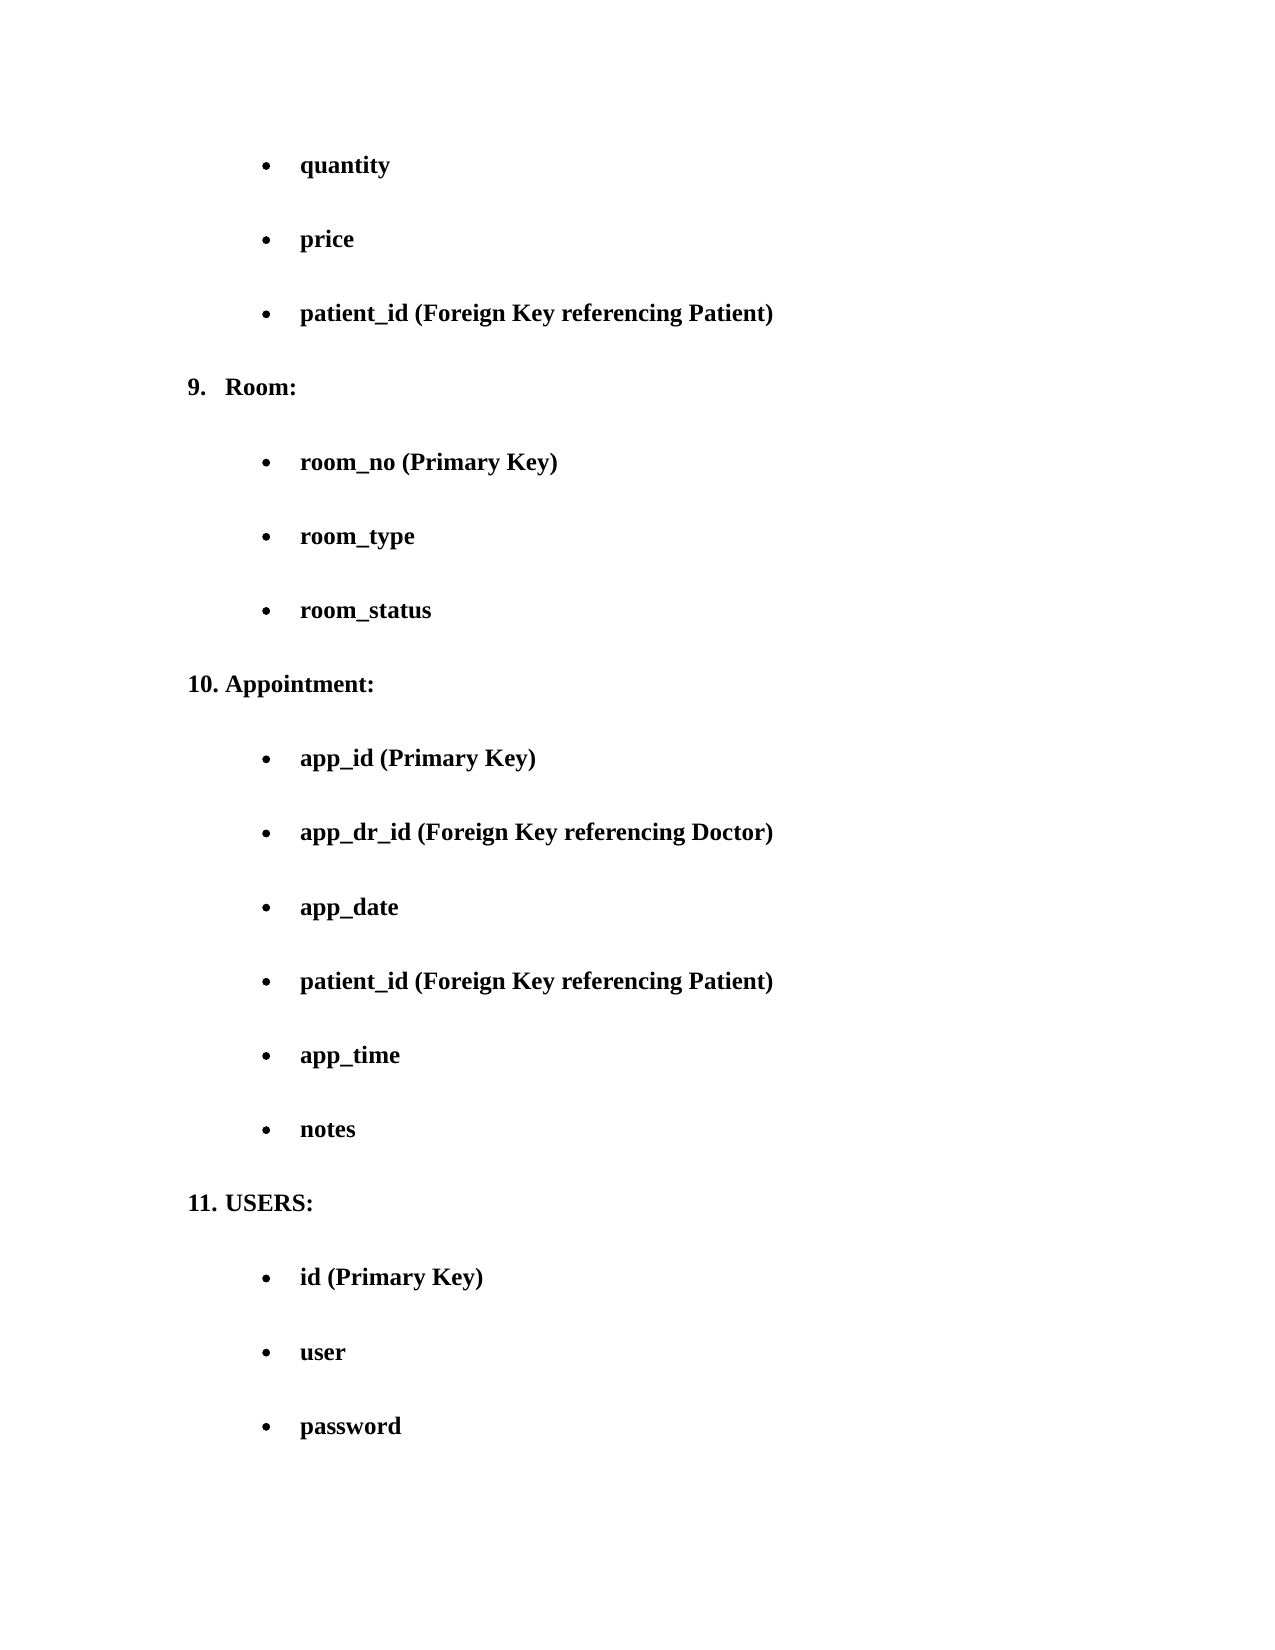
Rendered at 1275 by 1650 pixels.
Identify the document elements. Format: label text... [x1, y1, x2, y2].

list Appointment: [187, 669, 1125, 698]
list USERS: [187, 1188, 1125, 1217]
list patient_id (Foreign Key referencing Patient) [262, 298, 1125, 327]
list app_date [262, 892, 1125, 920]
list room_no (Primary Key) [262, 447, 1125, 475]
list notes [262, 1114, 1125, 1143]
list user [262, 1337, 1125, 1365]
list patient_id (Foreign Key referencing Patient) [262, 966, 1125, 994]
list app_id (Primary Key) [262, 743, 1125, 772]
list app_dr_id (Foreign Key referencing Doctor) [262, 817, 1125, 846]
list password [262, 1411, 1125, 1439]
list id (Primary Key) [262, 1262, 1125, 1291]
list room_type [262, 521, 1125, 549]
list app_time [262, 1040, 1125, 1069]
list Room: [187, 372, 1125, 401]
list price [262, 224, 1125, 253]
list quantity [262, 150, 1125, 179]
list room_status [262, 595, 1125, 624]
